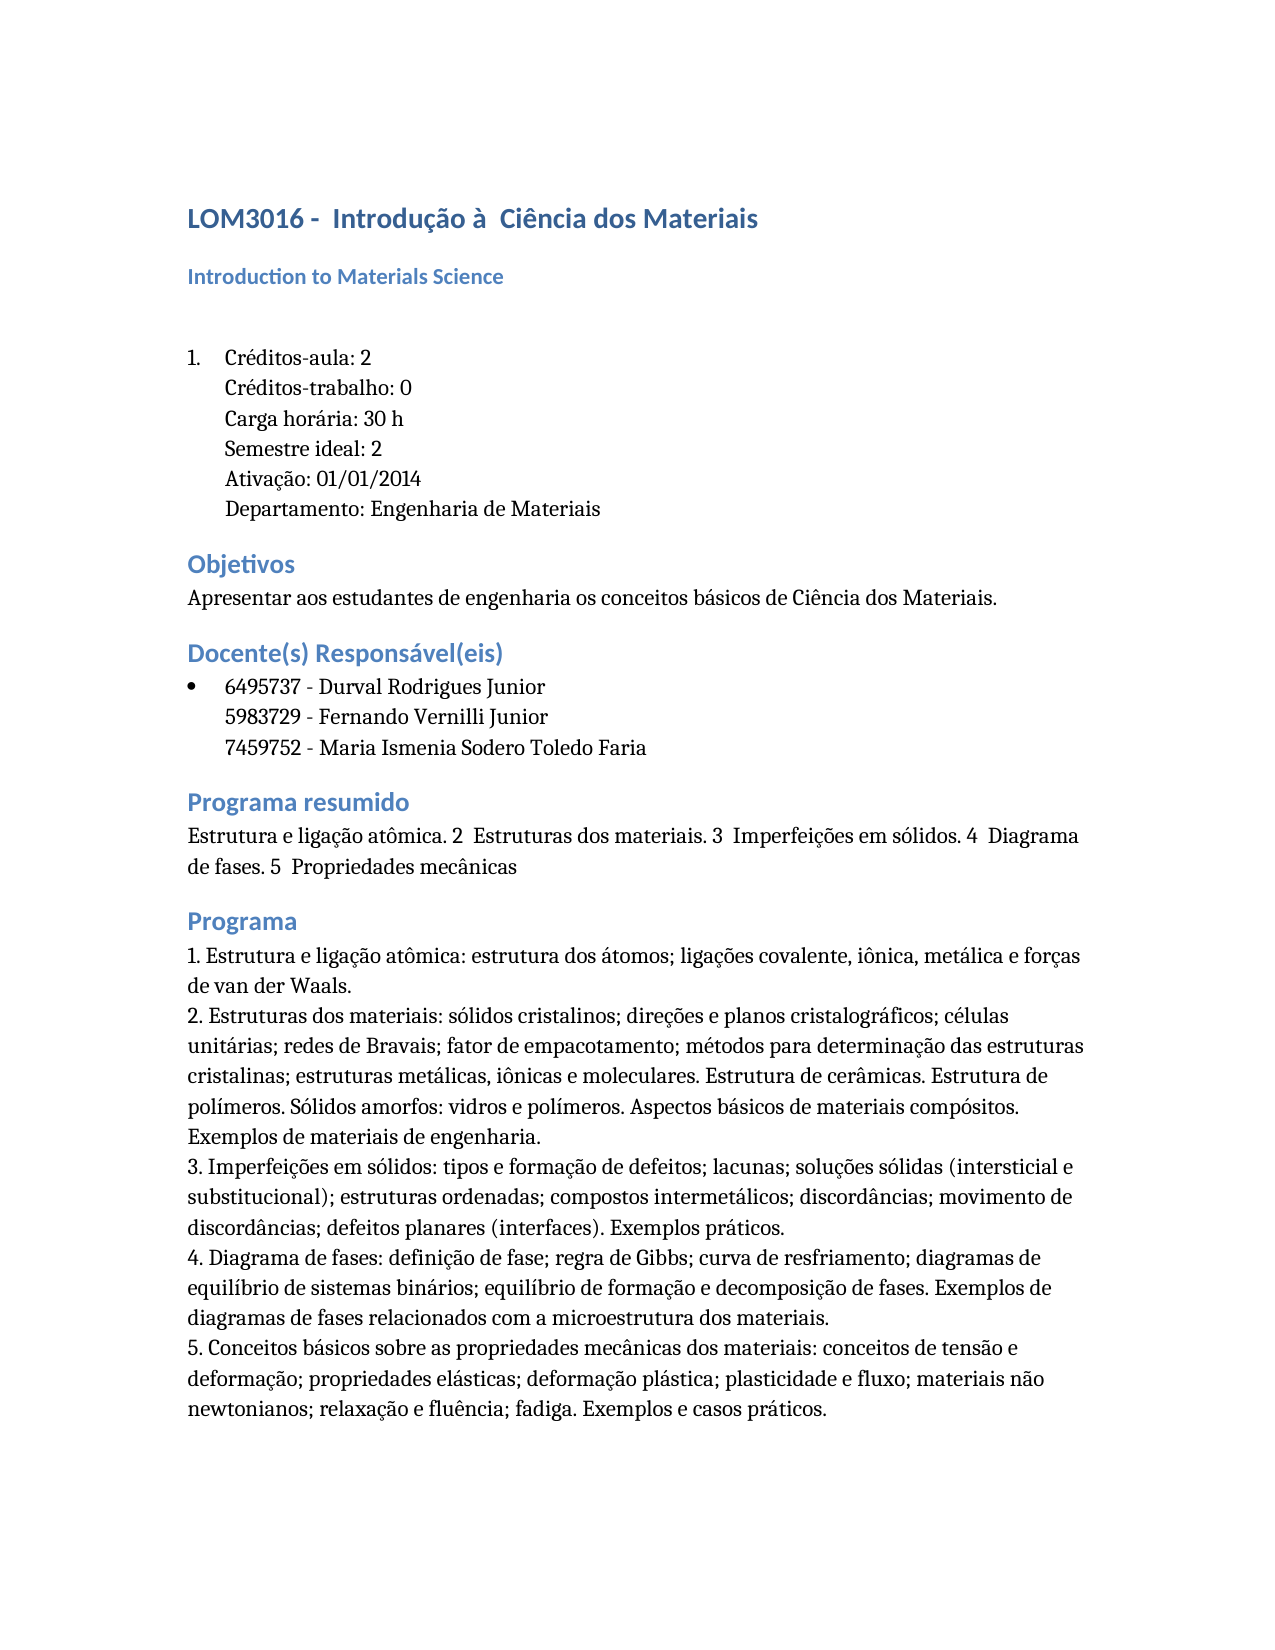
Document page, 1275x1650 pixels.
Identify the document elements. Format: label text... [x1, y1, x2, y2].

text 1. Estrutura e ligação atômica: estrutura dos átomos; ligações covalente, iônica, metálica e forças de van der Waals. 2. Estruturas dos materiais: sólidos cristalinos; direções e planos cristalográficos; células unitárias; redes de Bravais; fator de empacotamento; métodos para determinação das estruturas cristalinas; estruturas metálicas, iônicas e moleculares. Estrutura de cerâmicas. Estrutura de polímeros. Sólidos amorfos: vidros e polímeros. Aspectos básicos de materiais compósitos. Exemplos de materiais de engenharia. 3. Imperfeições em sólidos: tipos e formação de defeitos; lacunas; soluções sólidas (intersticial e substitucional); estruturas ordenadas; compostos intermetálicos; discordâncias; movimento de discordâncias; defeitos planares (interfaces). Exemplos práticos. 4. Diagrama de fases: definição de fase; regra de Gibbs; curva de resfriamento; diagramas de equilíbrio de sistemas binários; equilíbrio de formação e decomposição de fases. Exemplos de diagramas de fases relacionados com a microestrutura dos materiais. 5. Conceitos básicos sobre as propriedades mecânicas dos materiais: conceitos de tensão e deformação; propriedades elásticas; deformação plástica; plasticidade e fluxo; materiais não newtonianos; relaxação e fluência; fadiga. Exemplos e casos práticos. [187, 942, 1087, 1422]
list Créditos-aula: 2 Créditos-trabalho: 0 Carga horária: 30 h Semestre ideal: 2 Ativação: 01/01/2014 Departamento: Engenharia de Materiais [187, 345, 1087, 522]
list 6495737 - Durval Rodrigues Junior 5983729 - Fernando Vernilli Junior 7459752 - Maria Ismenia Sodero Toledo Faria [187, 674, 1087, 761]
subtitle LOM3016 - Introdução à Ciência dos Materiais [187, 200, 1087, 236]
subtitle Docente(s) Responsável(eis) [187, 636, 1087, 669]
text Apresentar aos estudantes de engenharia os conceitos básicos de Ciência dos Materiais. [187, 585, 1087, 611]
subtitle Introduction to Materials Science [187, 262, 1087, 290]
subtitle Programa [187, 904, 1087, 938]
text Estrutura e ligação atômica. 2 Estruturas dos materiais. 3 Imperfeições em sólidos. 4 Diagrama de fases. 5 Propriedades mecânicas [187, 823, 1087, 880]
subtitle Programa resumido [187, 785, 1087, 818]
subtitle Objetivos [187, 547, 1087, 580]
